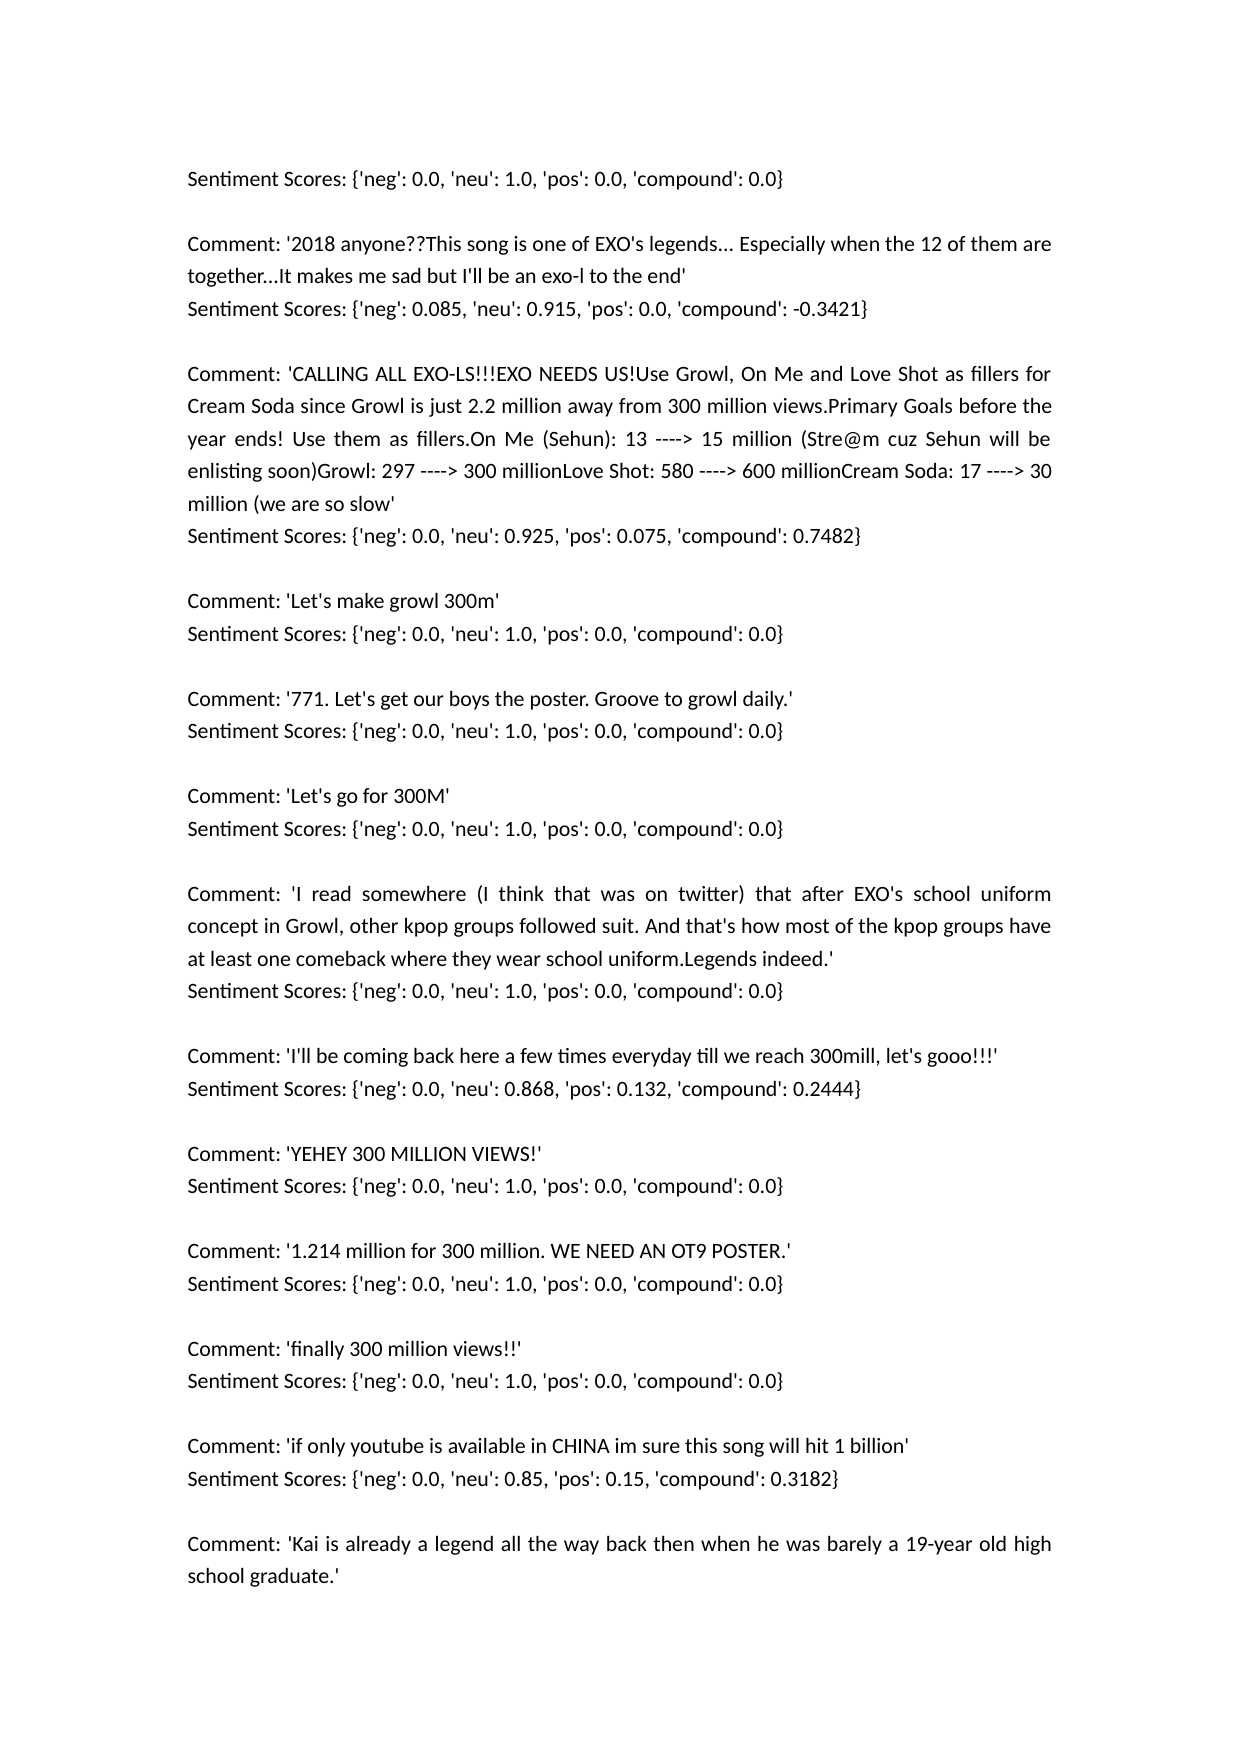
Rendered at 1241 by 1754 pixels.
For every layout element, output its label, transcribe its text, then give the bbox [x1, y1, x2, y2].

text Sentiment Scores: {'neg': 0.0, 'neu': 1.0, 'pos': 0.0, 'compound': 0.0} [187, 812, 1053, 844]
text Comment: '1.214 million for 300 million. WE NEED AN OT9 POSTER.' [187, 1234, 1053, 1267]
text Comment: 'I read somewhere (I think that was on twitter) that after EXO's school uniform concept in Growl, other kpop groups followed suit. And that's how most of the kpop groups have at least one comeback where they wear school uniform.Legends indeed.' [187, 877, 1053, 974]
text Sentiment Scores: {'neg': 0.0, 'neu': 1.0, 'pos': 0.0, 'compound': 0.0} [187, 714, 1053, 747]
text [187, 162, 1053, 194]
text Sentiment Scores: {'neg': 0.085, 'neu': 0.915, 'pos': 0.0, 'compound': -0.3421} [187, 292, 1053, 324]
text Sentiment Scores: {'neg': 0.0, 'neu': 1.0, 'pos': 0.0, 'compound': 0.0} [187, 1169, 1053, 1202]
text Comment: 'finally 300 million views!!' [187, 1332, 1053, 1364]
text Comment: 'if only youtube is available in CHINA im sure this song will hit 1 billion' [187, 1429, 1053, 1462]
text Comment: 'Kai is already a legend all the way back then when he was barely a 19-year old high school graduate.' [187, 1527, 1053, 1592]
text Comment: '771. Let's get our boys the poster. Groove to growl daily.' [187, 682, 1053, 714]
text Comment: 'Let's go for 300M' [187, 779, 1053, 812]
text Sentiment Scores: {'neg': 0.0, 'neu': 0.85, 'pos': 0.15, 'compound': 0.3182} [187, 1462, 1053, 1494]
text Comment: '2018 anyone??This song is one of EXO's legends... Especially when the 12 of them are together...It makes me sad but I'll be an exo-l to the end' [187, 227, 1053, 292]
text Sentiment Scores: {'neg': 0.0, 'neu': 1.0, 'pos': 0.0, 'compound': 0.0} [187, 974, 1053, 1007]
text Comment: 'YEHEY 300 MILLION VIEWS!' [187, 1137, 1053, 1169]
text Sentiment Scores: {'neg': 0.0, 'neu': 0.925, 'pos': 0.075, 'compound': 0.7482} [187, 519, 1053, 552]
text Comment: 'I'll be coming back here a few times everyday till we reach 300mill, let's gooo!!!' [187, 1039, 1053, 1072]
text Comment: 'Let's make growl 300m' [187, 584, 1053, 617]
text Sentiment Scores: {'neg': 0.0, 'neu': 0.868, 'pos': 0.132, 'compound': 0.2444} [187, 1072, 1053, 1104]
text Sentiment Scores: {'neg': 0.0, 'neu': 1.0, 'pos': 0.0, 'compound': 0.0} [187, 1364, 1053, 1397]
text Sentiment Scores: {'neg': 0.0, 'neu': 1.0, 'pos': 0.0, 'compound': 0.0} [187, 1267, 1053, 1299]
text Sentiment Scores: {'neg': 0.0, 'neu': 1.0, 'pos': 0.0, 'compound': 0.0} [187, 617, 1053, 649]
text Comment: 'CALLING ALL EXO-LS!!!EXO NEEDS US!Use Growl, On Me and Love Shot as fillers for Cream Soda since Growl is just 2.2 million away from 300 million views.Primary Goals before the year ends! Use them as fillers.On Me (Sehun): 13 ----> 15 million (Stre@m cuz Sehun will be enlisting soon)Growl: 297 ----> 300 millionLove Shot: 580 ----> 600 millionCream Soda: 17 ----> 30 million (we are so slow' [187, 357, 1053, 519]
